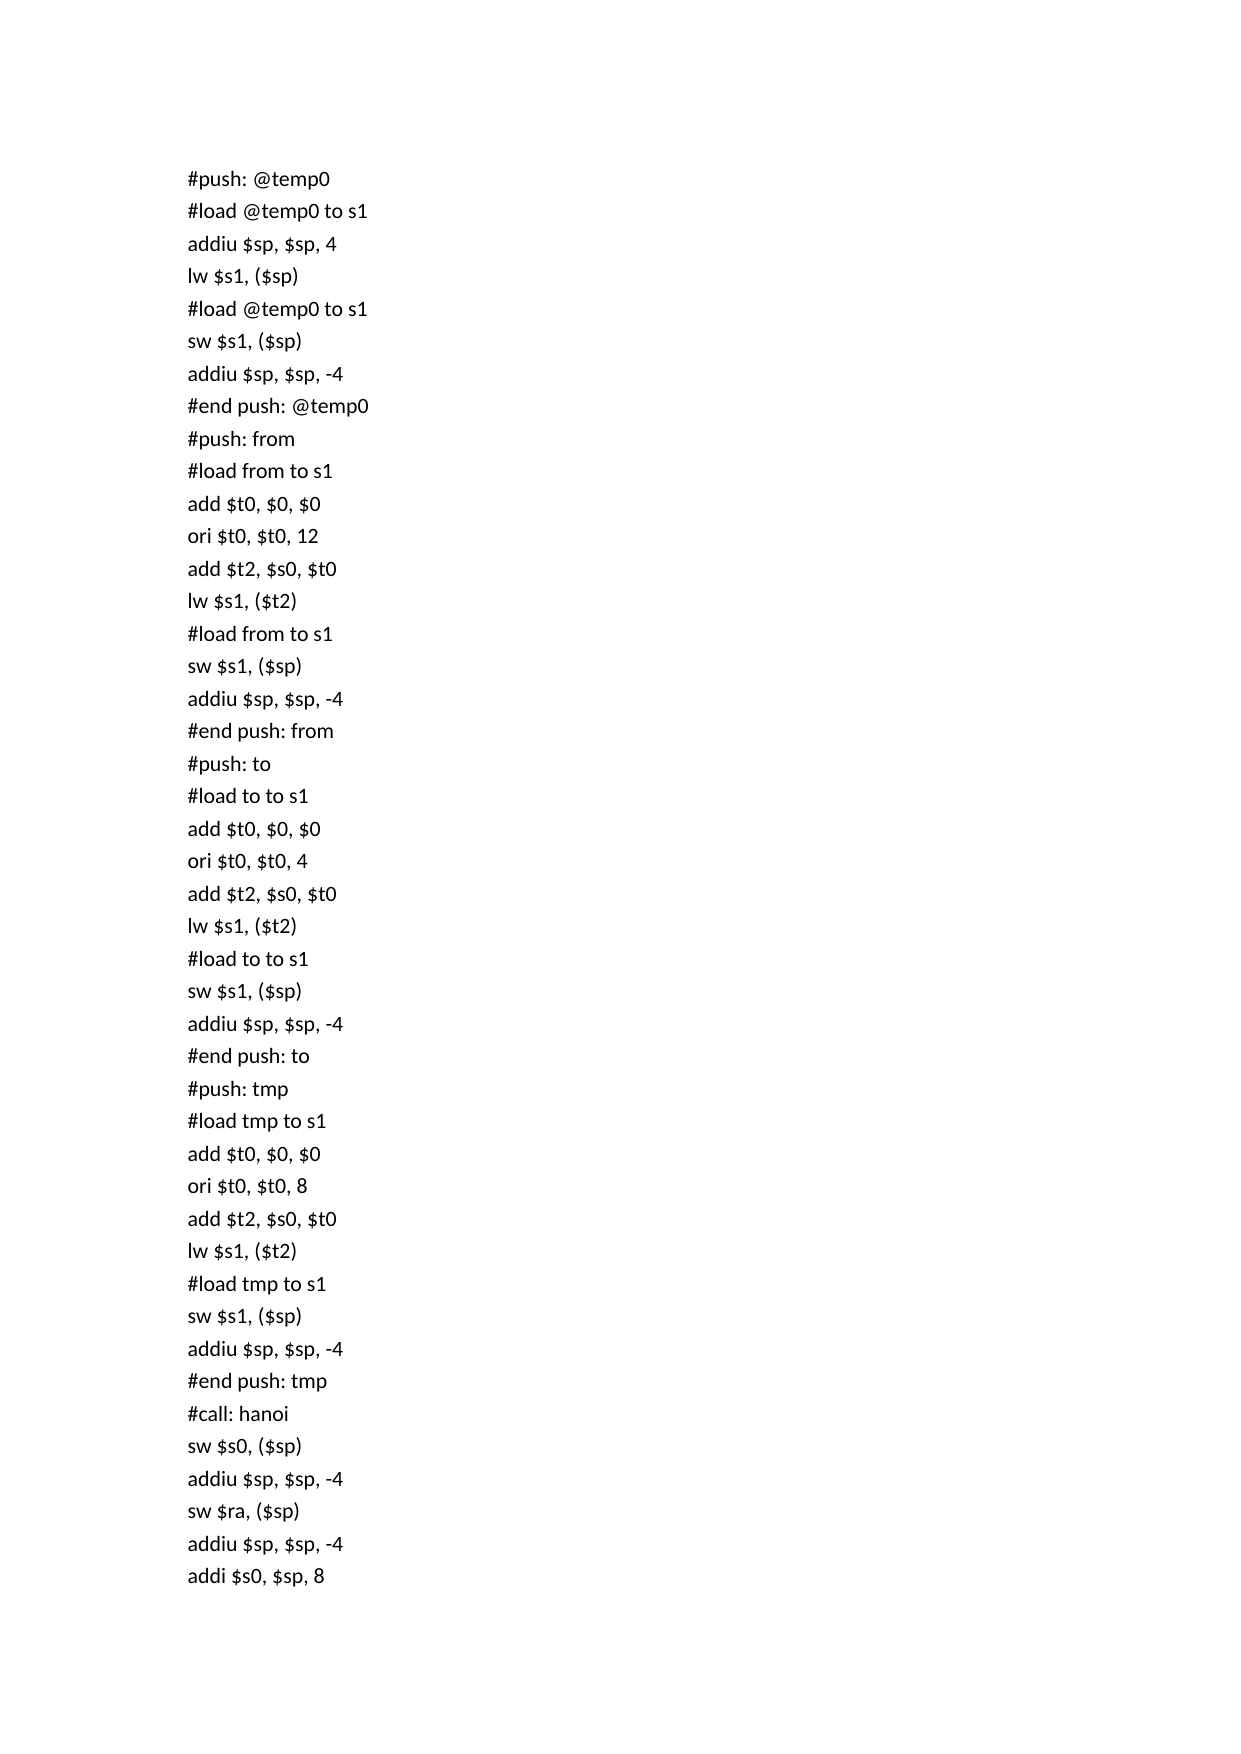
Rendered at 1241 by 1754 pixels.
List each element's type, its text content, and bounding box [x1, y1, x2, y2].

text sw $s1, ($sp) [187, 649, 1053, 682]
text addiu $sp, $sp, -4 [187, 682, 1053, 714]
text addiu $sp, $sp, 4 [187, 227, 1053, 259]
text ori $t0, $t0, 4 [187, 844, 1053, 877]
text #end push: tmp [187, 1364, 1053, 1397]
text sw $s1, ($sp) [187, 1299, 1053, 1332]
text ori $t0, $t0, 8 [187, 1169, 1053, 1202]
text add $t0, $0, $0 [187, 812, 1053, 844]
text #push: from [187, 422, 1053, 454]
text lw $s1, ($t2) [187, 1234, 1053, 1267]
text ori $t0, $t0, 12 [187, 519, 1053, 552]
text addiu $sp, $sp, -4 [187, 1462, 1053, 1494]
text sw $s1, ($sp) [187, 324, 1053, 357]
text lw $s1, ($t2) [187, 909, 1053, 942]
text add $t0, $0, $0 [187, 1137, 1053, 1169]
text #load to to s1 [187, 779, 1053, 812]
text #load tmp to s1 [187, 1267, 1053, 1299]
text add $t0, $0, $0 [187, 487, 1053, 519]
text lw $s1, ($t2) [187, 584, 1053, 617]
text #end push: to [187, 1039, 1053, 1072]
text add $t2, $s0, $t0 [187, 1202, 1053, 1234]
text #end push: from [187, 714, 1053, 747]
text sw $s1, ($sp) [187, 974, 1053, 1007]
text addiu $sp, $sp, -4 [187, 357, 1053, 389]
text addi $s0, $sp, 8 [187, 1559, 1053, 1592]
text lw $s1, ($sp) [187, 259, 1053, 292]
text #load to to s1 [187, 942, 1053, 974]
text #load @temp0 to s1 [187, 194, 1053, 227]
text #load from to s1 [187, 617, 1053, 649]
text #end push: @temp0 [187, 389, 1053, 422]
text #push: tmp [187, 1072, 1053, 1104]
text addiu $sp, $sp, -4 [187, 1527, 1053, 1559]
text addiu $sp, $sp, -4 [187, 1007, 1053, 1039]
text add $t2, $s0, $t0 [187, 877, 1053, 909]
text #load @temp0 to s1 [187, 292, 1053, 324]
text #load from to s1 [187, 454, 1053, 487]
text sw $ra, ($sp) [187, 1494, 1053, 1527]
text addiu $sp, $sp, -4 [187, 1332, 1053, 1364]
text #push: to [187, 747, 1053, 779]
text #load tmp to s1 [187, 1104, 1053, 1137]
text #push: @temp0 [187, 162, 1053, 194]
text #call: hanoi [187, 1397, 1053, 1429]
text sw $s0, ($sp) [187, 1429, 1053, 1462]
text add $t2, $s0, $t0 [187, 552, 1053, 584]
